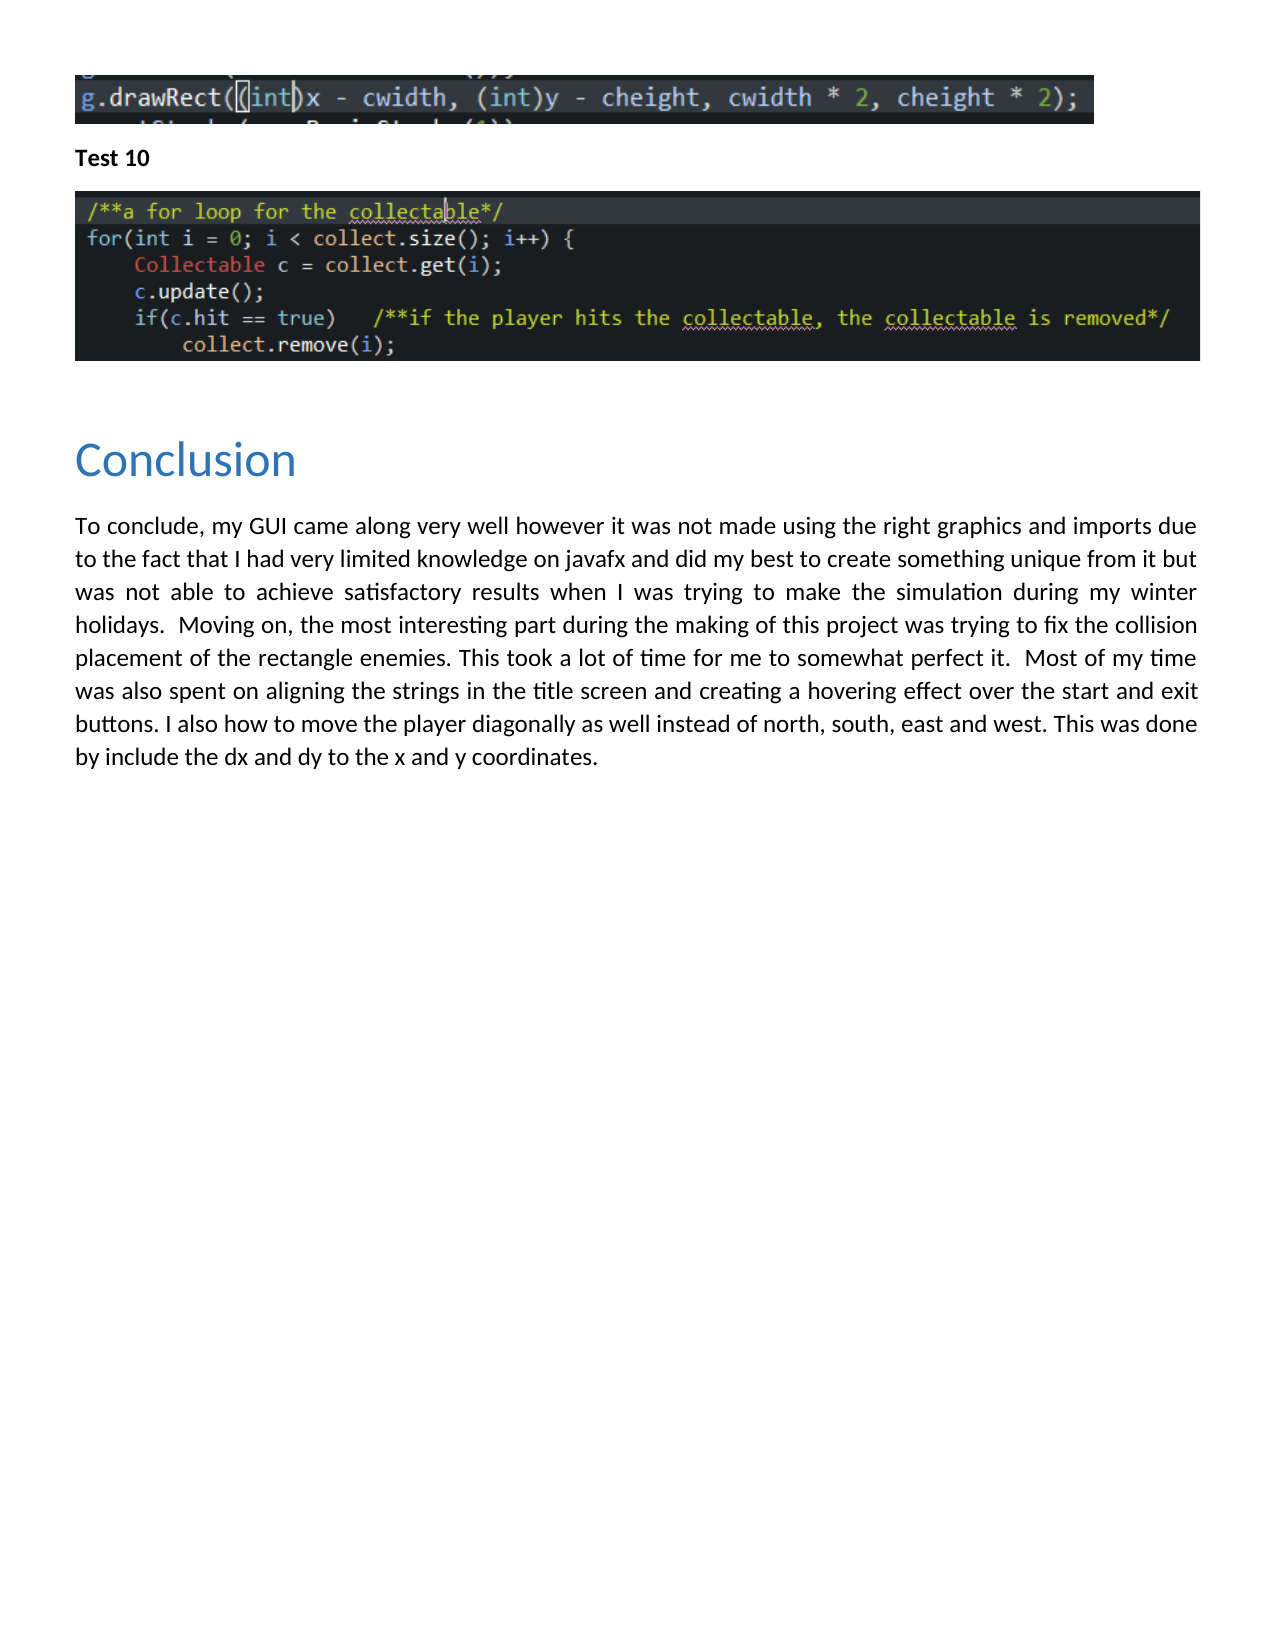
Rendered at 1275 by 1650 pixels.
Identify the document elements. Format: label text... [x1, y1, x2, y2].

text Conclusion [75, 428, 1200, 489]
picture [75, 191, 1200, 361]
picture [75, 75, 1094, 124]
text To conclude, my GUI came along very well however it was not made using the right graphics and imports due to the fact that I had very limited knowledge on javafx and did my best to create something unique from it but was not able to achieve satisfactory results when I was trying to make the simulation during my winter holidays. Moving on, the most interesting part during the making of this project was trying to fix the collision placement of the rectangle enemies. This took a lot of time for me to somewhat perfect it. Most of my time was also spent on aligning the strings in the title screen and creating a hovering effect over the start and exit buttons. I also how to move the player diagonally as well instead of north, south, east and west. This was done by include the dx and dy to the x and y coordinates. [75, 510, 1200, 771]
text Test 10 [75, 142, 1200, 173]
